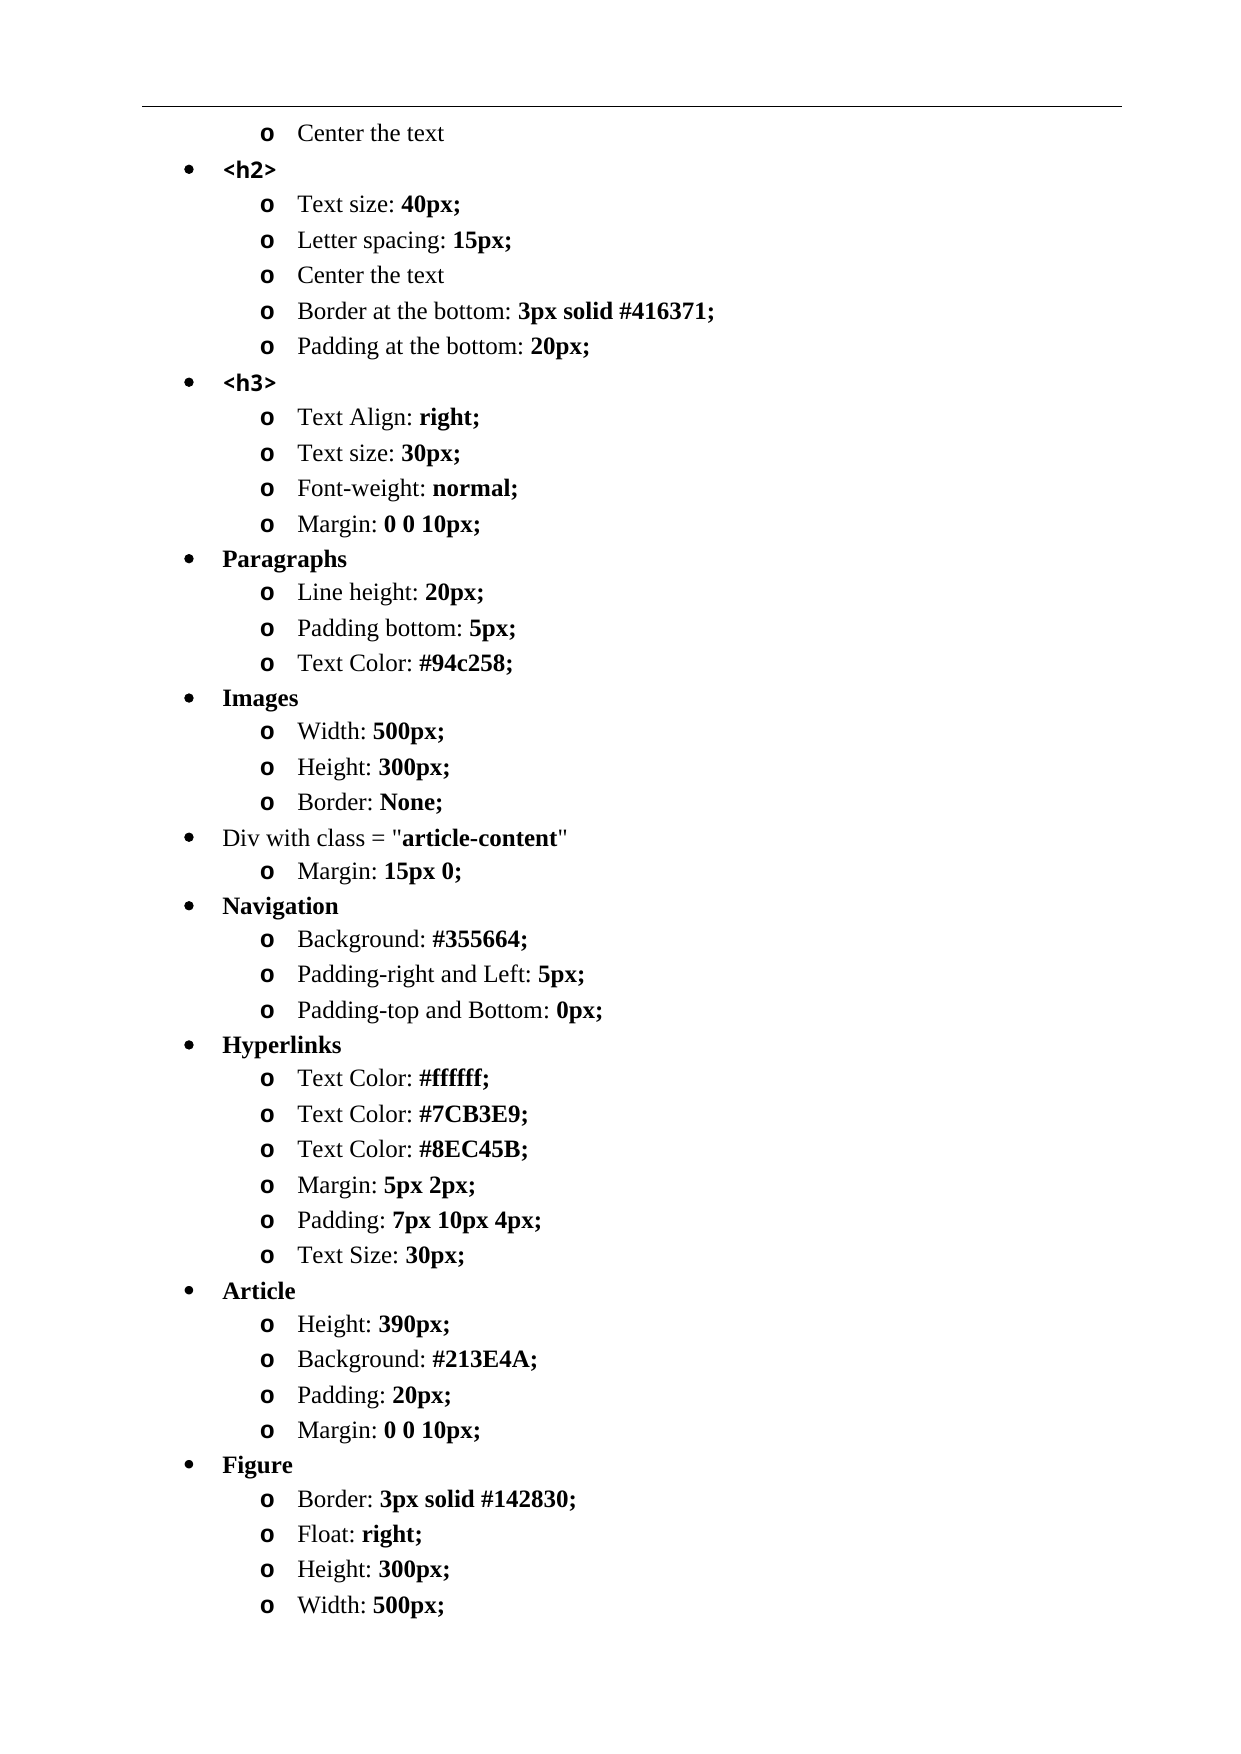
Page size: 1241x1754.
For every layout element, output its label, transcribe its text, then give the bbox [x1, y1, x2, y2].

list Margin: 15px 0; [259, 856, 1122, 887]
list Text Align: right; [259, 402, 1122, 433]
list Padding-right and Left: 5px; [259, 959, 1122, 990]
list Margin: 0 0 10px; [259, 1415, 1122, 1446]
list <h3> [184, 367, 1122, 398]
list Center the text [259, 118, 1122, 149]
list Text Size: 30px; [259, 1241, 1122, 1271]
list Margin: 0 0 10px; [259, 509, 1122, 539]
list Letter spacing: 15px; [259, 225, 1122, 256]
list Background: #213E4A; [259, 1344, 1122, 1375]
list Height: 300px; [259, 1554, 1122, 1585]
list Text Color: #7CB3E9; [259, 1099, 1122, 1130]
list Line height: 20px; [259, 577, 1122, 608]
list Height: 390px; [259, 1309, 1122, 1340]
list Text size: 40px; [259, 189, 1122, 220]
list Padding at the bottom: 20px; [259, 331, 1122, 362]
list Images [184, 683, 1122, 712]
list Text Color: #8EC45B; [259, 1134, 1122, 1165]
list Padding bottom: 5px; [259, 613, 1122, 643]
list Font-weight: normal; [259, 473, 1122, 504]
list Text Color: #ffffff; [259, 1063, 1122, 1094]
list Text Color: #94c258; [259, 648, 1122, 679]
list Width: 500px; [259, 716, 1122, 747]
list Float: right; [259, 1519, 1122, 1550]
list Padding: 7px 10px 4px; [259, 1205, 1122, 1236]
list Paragraphs [184, 544, 1122, 573]
list Center the text [259, 260, 1122, 291]
list Padding: 20px; [259, 1380, 1122, 1411]
list Padding-top and Bottom: 0px; [259, 995, 1122, 1026]
list <h2> [184, 153, 1122, 185]
list Border: 3px solid #142830; [259, 1484, 1122, 1514]
list Figure [184, 1451, 1122, 1479]
list Navigation [184, 891, 1122, 920]
list Height: 300px; [259, 752, 1122, 783]
list Text size: 30px; [259, 438, 1122, 469]
list Div with class = "article-content" [184, 823, 1122, 851]
list Border: None; [259, 787, 1122, 818]
list Margin: 5px 2px; [259, 1170, 1122, 1201]
list Article [184, 1276, 1122, 1305]
list Background: #355664; [259, 924, 1122, 955]
list Width: 500px; [259, 1590, 1122, 1621]
list Border at the bottom: 3px solid #416371; [259, 296, 1122, 327]
list Hyperlinks [184, 1030, 1122, 1059]
